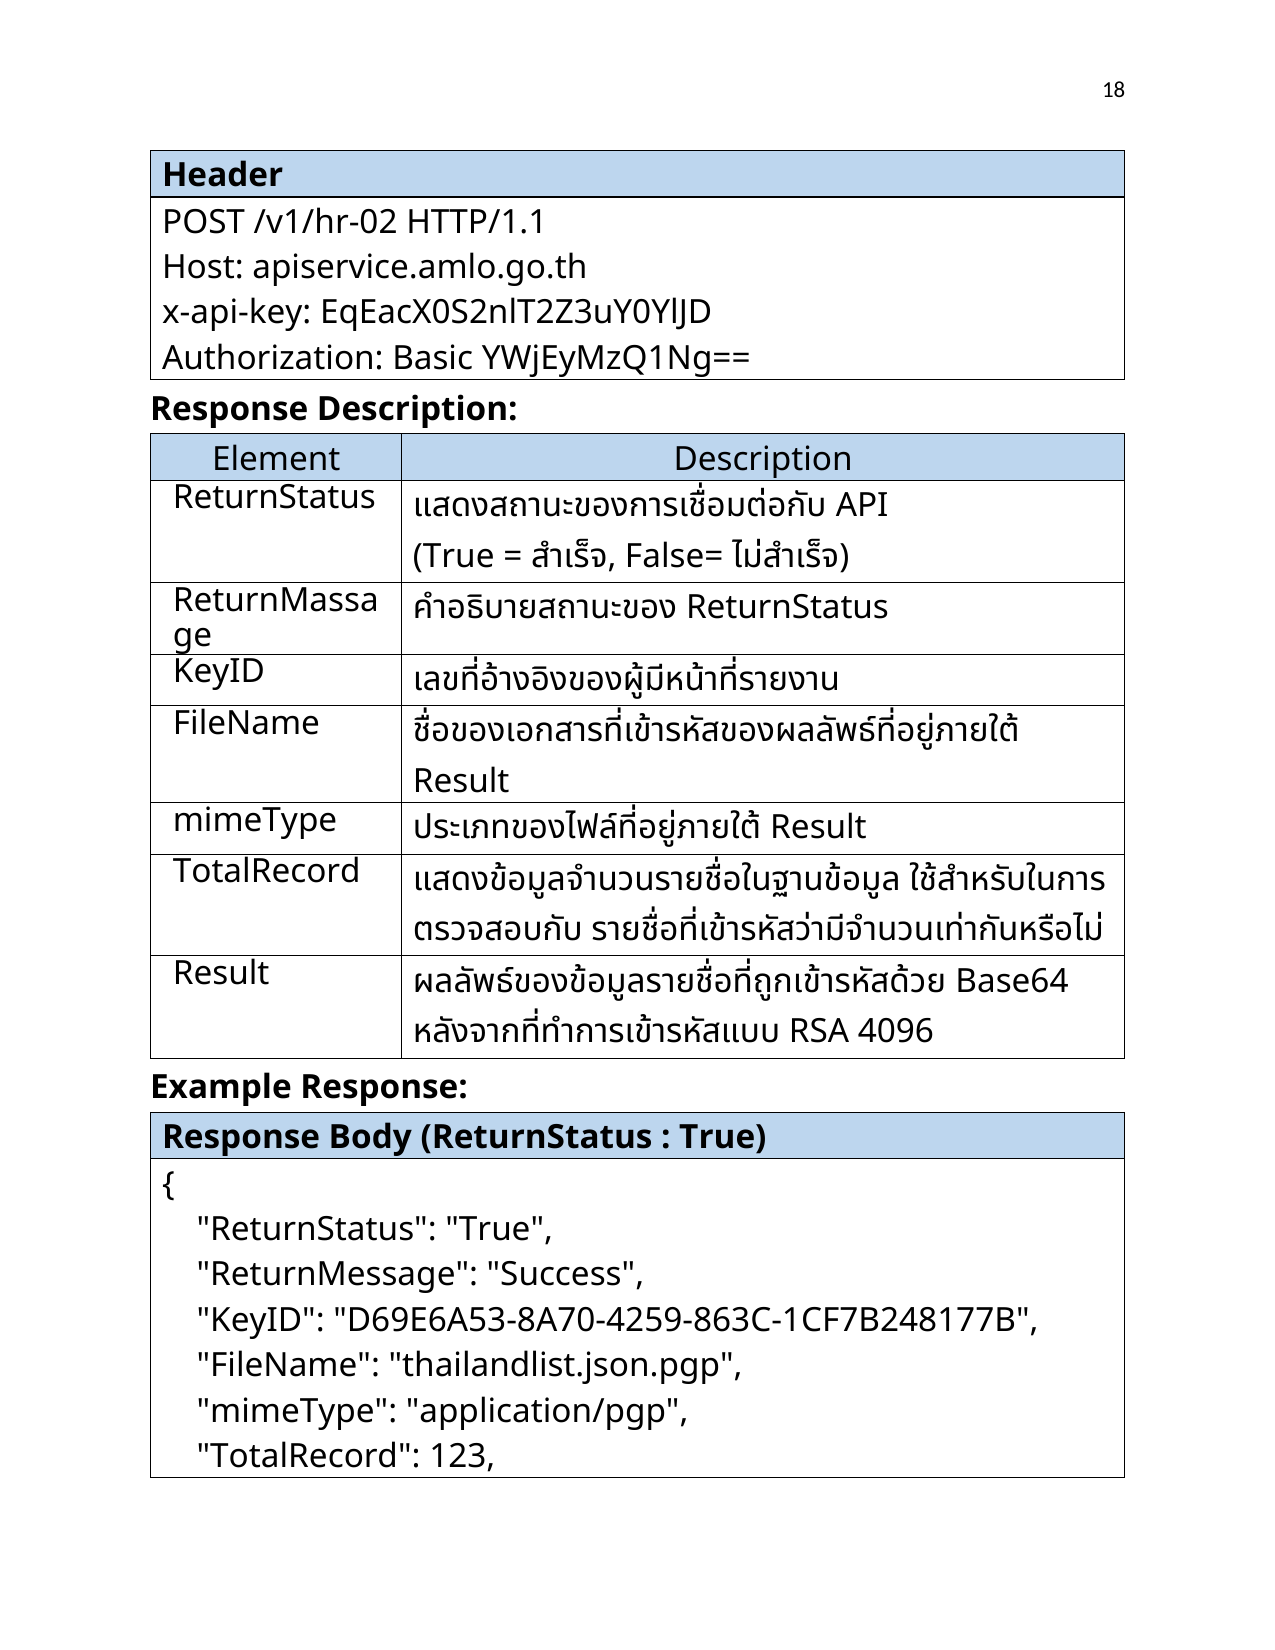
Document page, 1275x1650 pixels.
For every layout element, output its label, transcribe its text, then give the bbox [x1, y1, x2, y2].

table_cell ReturnMassage [151, 583, 401, 653]
table_cell คำอธิบายสถานะของ ReturnStatus [402, 583, 1124, 653]
table_header Response Body (ReturnStatus : True) [151, 1113, 1124, 1158]
table_cell KeyID [151, 655, 401, 705]
table_cell ผลลัพธ์ของข้อมูลรายชื่อที่ถูกเข้ารหัสด้วย Base64 หลังจากที่ทำการเข้ารหัสแบบ RSA 4096 [402, 956, 1124, 1058]
table_cell mimeType [151, 803, 401, 853]
table_cell ชื่อของเอกสารที่เข้ารหัสของผลลัพธ์ที่อยู่ภายใต้ Result [402, 706, 1124, 802]
table_cell TotalRecord [151, 855, 401, 955]
table_header Element [151, 434, 401, 480]
table_cell ReturnStatus [151, 481, 401, 582]
table_cell เลขที่อ้างอิงของผู้มีหน้าที่รายงาน [402, 655, 1124, 705]
table_cell แสดงข้อมูลจำนวนรายชื่อในฐานข้อมูล ใช้สำหรับในการตรวจสอบกับ รายชื่อที่เข้ารหัสว่ามีจำนวนเท่ากันหรือไม่ [402, 855, 1124, 955]
table_cell ประเภทของไฟล์ที่อยู่ภายใต้ Result [402, 803, 1124, 853]
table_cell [151, 1159, 1124, 1477]
table_cell POST /v1/hr-02 HTTP/1.1 Host: apiservice.amlo.go.th x-api-key: EqEacX0S2nlT2Z3uY0YlJD Authorization: Basic YWjEyMzQ1Ng== [151, 198, 1124, 379]
table_cell แสดงสถานะของการเชื่อมต่อกับ API (True = สำเร็จ, False= ไม่สำเร็จ) [402, 481, 1124, 582]
table_header Header [151, 151, 1124, 196]
table_header Description [402, 434, 1124, 480]
table_cell FileName [151, 706, 401, 802]
subtitle Example Response: [150, 1063, 1125, 1108]
table_cell Result [151, 956, 401, 1058]
subtitle Response Description: [150, 384, 1125, 430]
